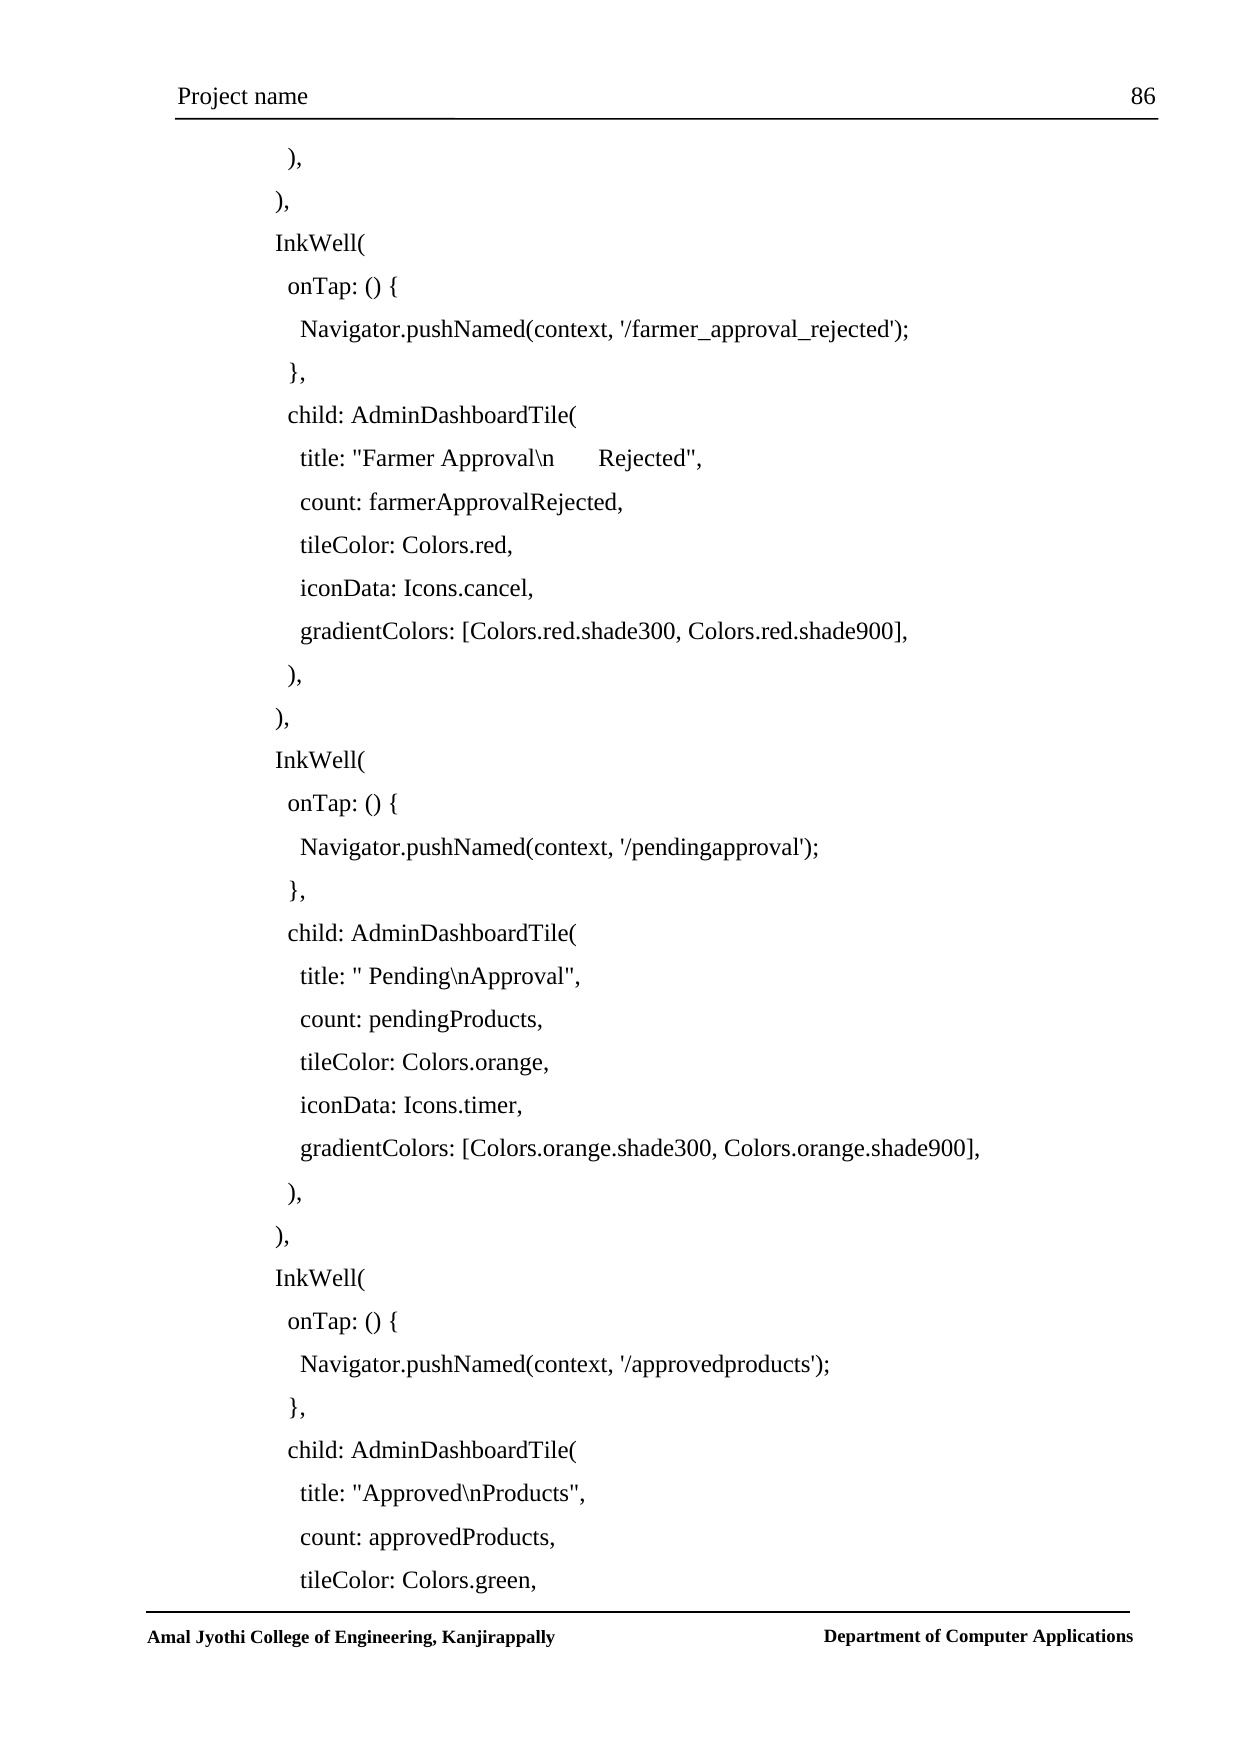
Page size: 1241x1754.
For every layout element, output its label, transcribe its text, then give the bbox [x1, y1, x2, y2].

text ), [175, 659, 1162, 688]
text tileColor: Colors.red, [175, 530, 1162, 558]
text ), [175, 702, 1162, 731]
text ), [175, 142, 1162, 170]
text onTap: () { [175, 788, 1162, 817]
text InkWell( [175, 1263, 1162, 1292]
text gradientColors: [Colors.red.shade300, Colors.red.shade900], [175, 616, 1162, 645]
text tileColor: Colors.orange, [175, 1047, 1162, 1076]
text onTap: () { [175, 1306, 1162, 1335]
text count: farmerApprovalRejected, [175, 487, 1162, 515]
text gradientColors: [Colors.orange.shade300, Colors.orange.shade900], [175, 1133, 1162, 1162]
text title: "Approved\nProducts", [175, 1478, 1162, 1507]
text }, [175, 1392, 1162, 1421]
text }, [175, 875, 1162, 903]
text tileColor: Colors.green, [175, 1565, 1162, 1593]
text ), [175, 1177, 1162, 1205]
text ), [175, 185, 1162, 213]
text onTap: () { [175, 271, 1162, 300]
text Navigator.pushNamed(context, '/approvedproducts'); [175, 1349, 1162, 1378]
text InkWell( [175, 745, 1162, 774]
text Navigator.pushNamed(context, '/pendingapproval'); [175, 832, 1162, 860]
text child: AdminDashboardTile( [175, 1435, 1162, 1464]
text child: AdminDashboardTile( [175, 918, 1162, 947]
text count: pendingProducts, [175, 1004, 1162, 1033]
text Navigator.pushNamed(context, '/farmer_approval_rejected'); [175, 314, 1162, 343]
text iconData: Icons.cancel, [175, 573, 1162, 602]
text count: approvedProducts, [175, 1522, 1162, 1550]
text title: " Pending\nApproval", [175, 961, 1162, 990]
text ), [175, 1220, 1162, 1248]
text iconData: Icons.timer, [175, 1090, 1162, 1119]
text child: AdminDashboardTile( [175, 400, 1162, 429]
text InkWell( [175, 228, 1162, 257]
text }, [175, 357, 1162, 386]
text title: "Farmer Approval\n Rejected", [175, 443, 1162, 472]
